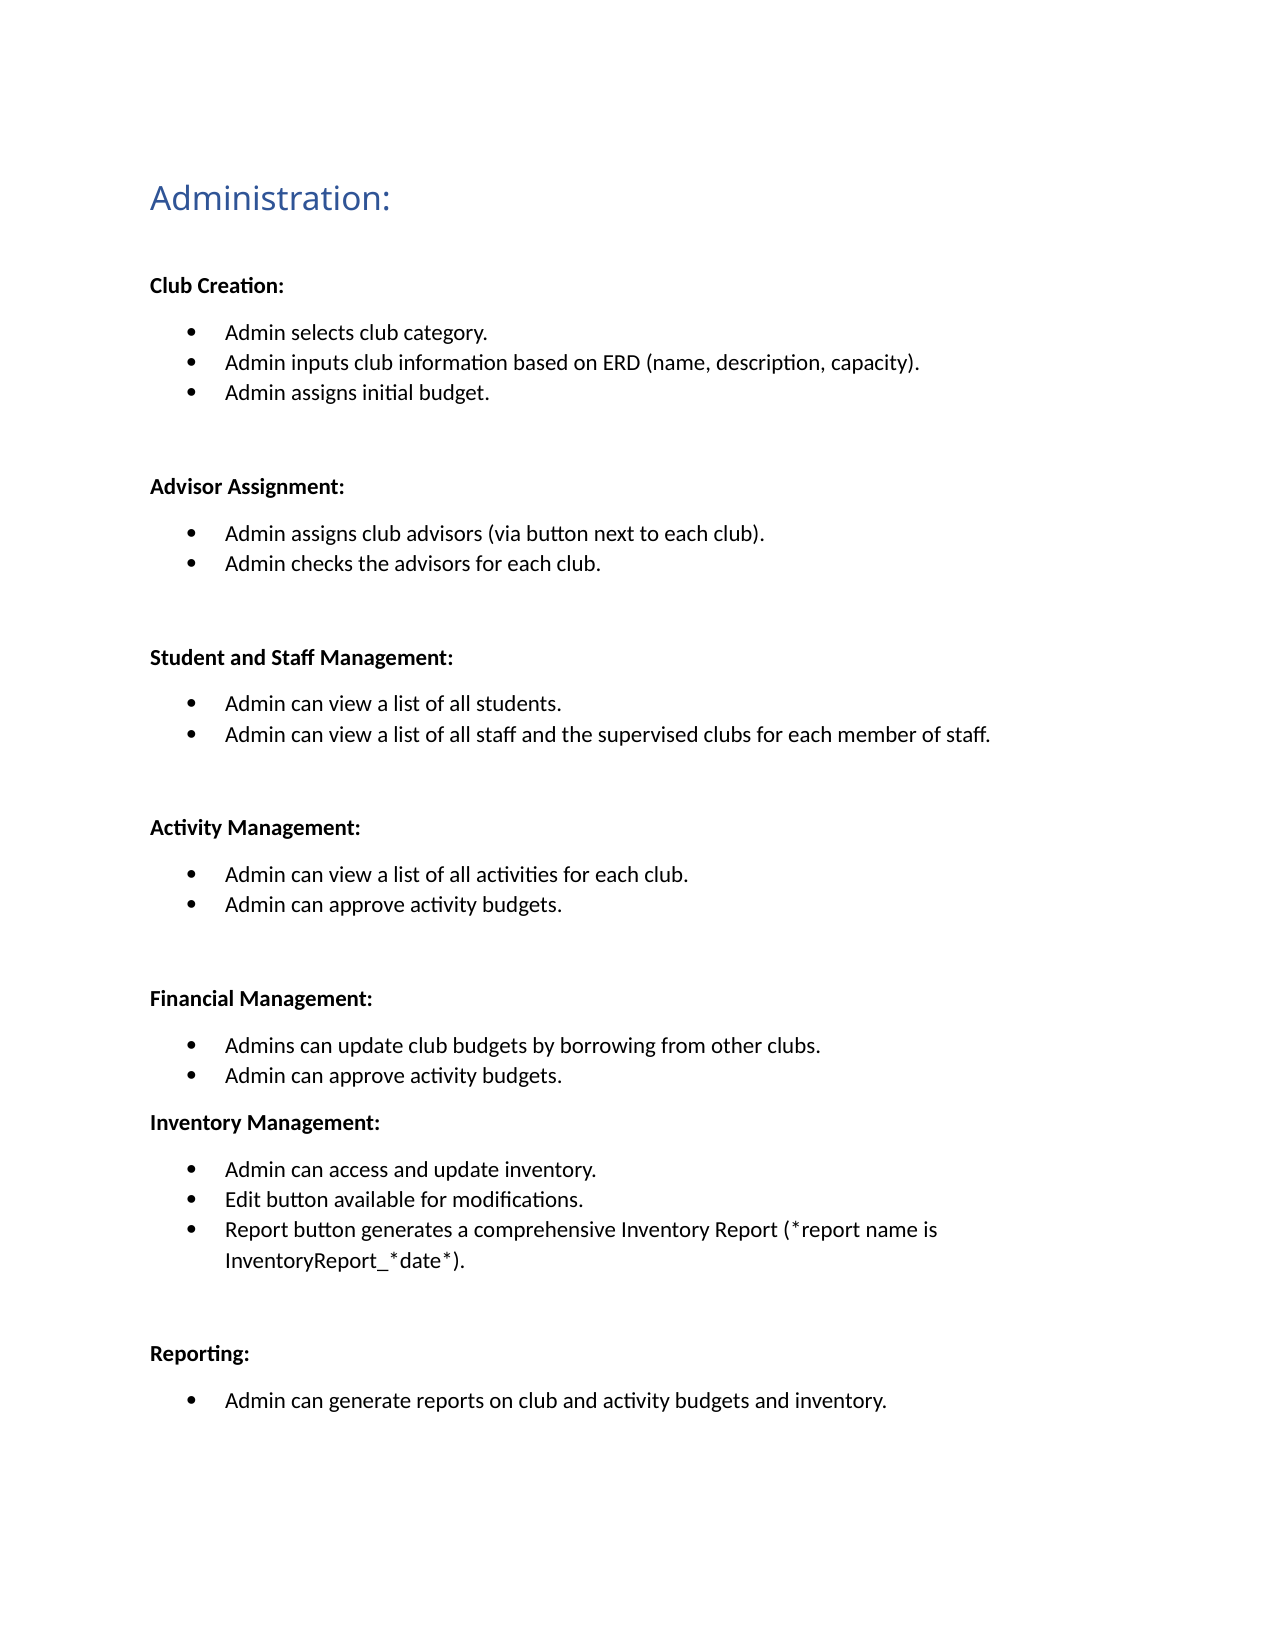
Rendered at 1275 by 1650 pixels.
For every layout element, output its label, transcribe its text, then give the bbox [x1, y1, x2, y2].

list Admin can approve activity budgets. [187, 891, 1125, 919]
list Admin can view a list of all students. [187, 689, 1125, 718]
list Admins can update club budgets by borrowing from other clubs. [187, 1031, 1125, 1059]
text Advisor Assignment: [150, 472, 1125, 500]
text Financial Management: [150, 984, 1125, 1012]
text Reporting: [150, 1339, 1125, 1368]
list Admin can approve activity budgets. [187, 1061, 1125, 1089]
list Report button generates a comprehensive Inventory Report (*report name is InventoryReport_*date*). [187, 1216, 1125, 1274]
text Student and Staff Management: [150, 643, 1125, 671]
list Admin can view a list of all activities for each club. [187, 860, 1125, 888]
list Admin assigns initial budget. [187, 378, 1125, 406]
text Club Creation: [150, 271, 1125, 299]
list Admin checks the advisors for each club. [187, 549, 1125, 577]
list Admin selects club category. [187, 318, 1125, 346]
list Admin can generate reports on club and activity budgets and inventory. [187, 1386, 1125, 1414]
list Admin can view a list of all staff and the supervised clubs for each member of staff. [187, 720, 1125, 748]
list Admin assigns club advisors (via button next to each club). [187, 519, 1125, 547]
subtitle Administration: [150, 175, 1125, 220]
list Edit button available for modifications. [187, 1185, 1125, 1213]
list Admin can access and update inventory. [187, 1155, 1125, 1183]
text Inventory Management: [150, 1108, 1125, 1136]
text Activity Management: [150, 813, 1125, 842]
list Admin inputs club information based on ERD (name, description, capacity). [187, 348, 1125, 376]
